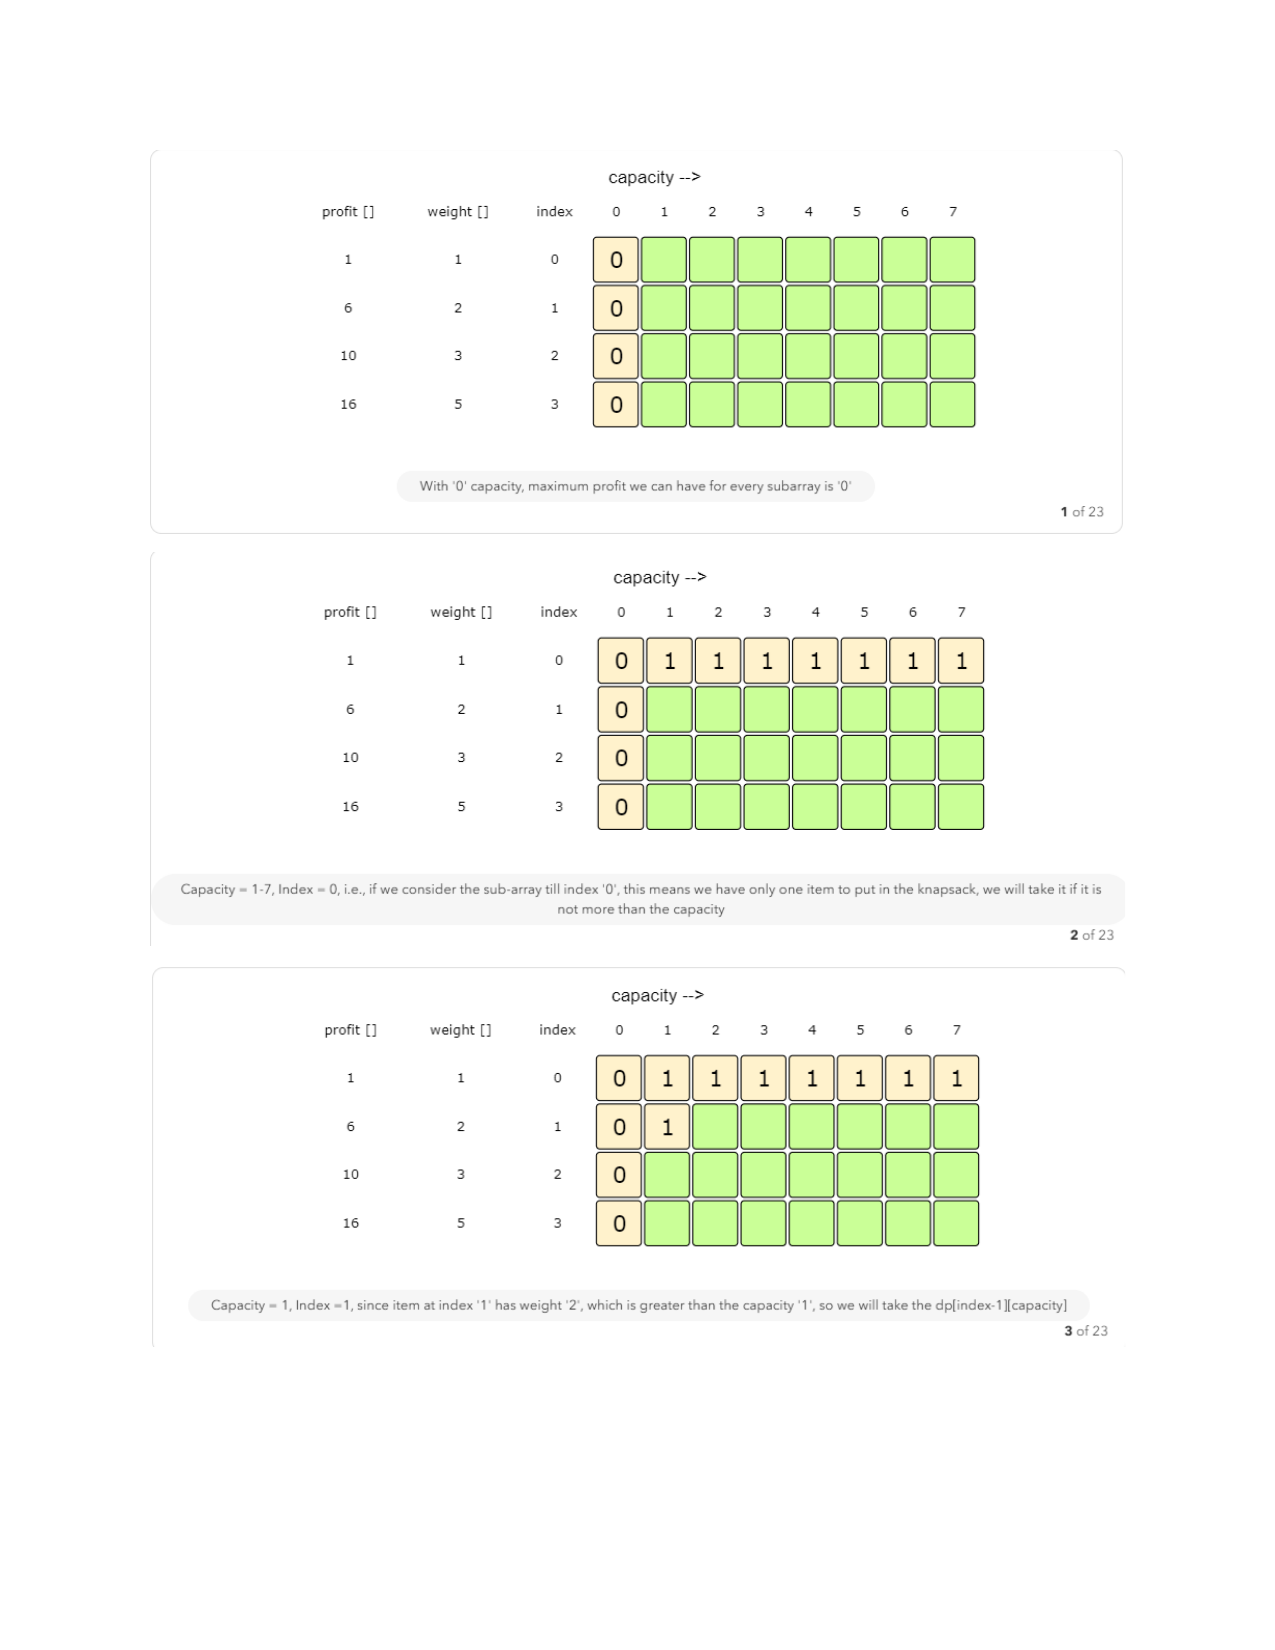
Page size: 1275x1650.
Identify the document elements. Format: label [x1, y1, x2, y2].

picture [150, 552, 1125, 946]
picture [150, 964, 1125, 1347]
picture [150, 150, 1125, 534]
